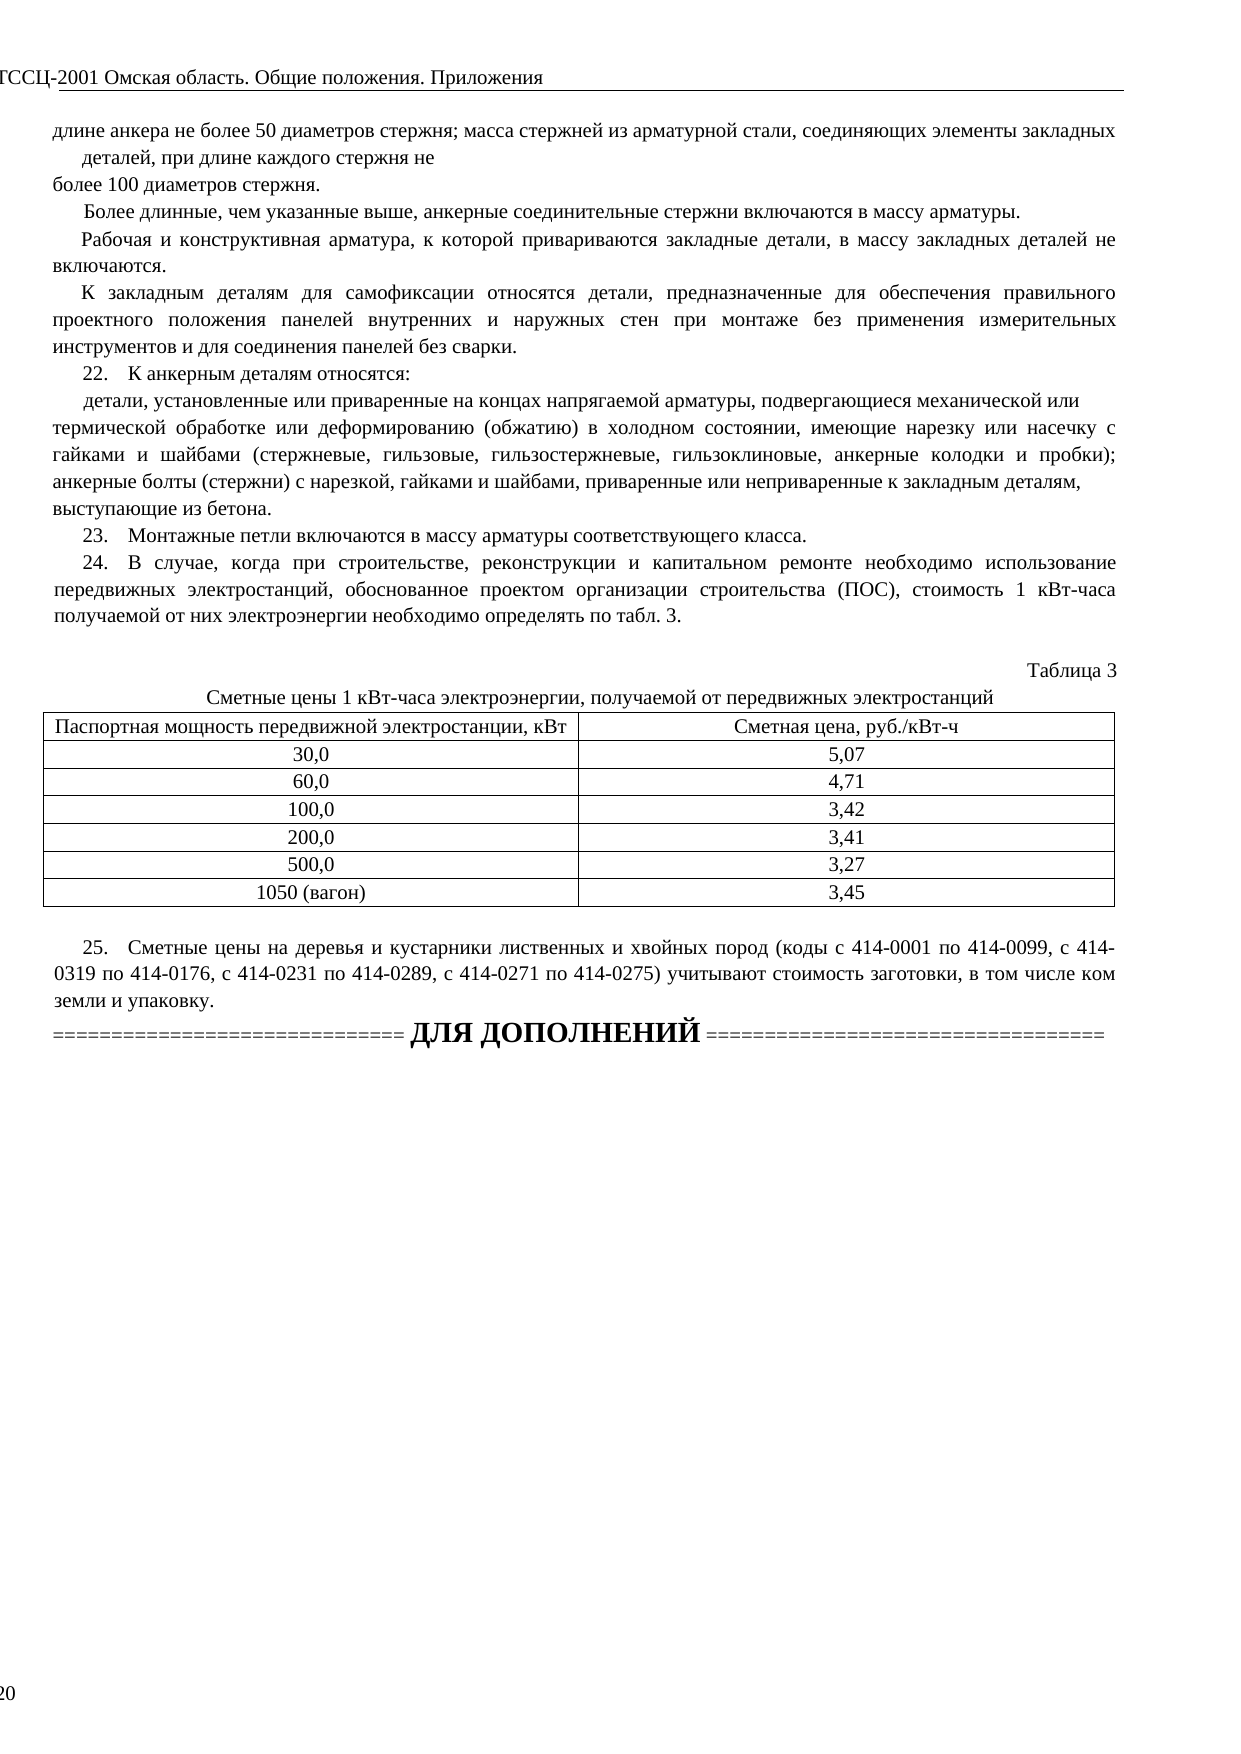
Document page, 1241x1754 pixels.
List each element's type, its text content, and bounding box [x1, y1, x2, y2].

table_cell 3,45 [579, 879, 1114, 906]
table_header Паспортная мощность передвижной электростанции, кВт [44, 713, 578, 740]
table_cell 100,0 [44, 796, 578, 823]
list К анкерным деталям относятся: [54, 361, 1117, 385]
table_cell 1050 (вагон) [44, 879, 578, 906]
table_cell 500,0 [44, 852, 578, 878]
text термической обработке или деформированию (обжатию) в холодном состоянии, имеющие нарезку или насечку с гайками и шайбами (стержневые, гильзовые, гильзостержневые, гильзоклиновые, анкерные колодки и пробки); анкерные болты (стержни) с нарезкой, гайками и шайбами, приваренные или неприваренные к закладным деталям, [52, 415, 1117, 493]
table_cell 4,71 [579, 769, 1114, 795]
list Монтажные петли включаются в массу арматуры соответствующего класса. [54, 523, 1117, 547]
table_cell 200,0 [44, 824, 578, 851]
text выступающие из бетона. [52, 496, 1117, 520]
table_cell 5,07 [579, 741, 1114, 767]
text более 100 диаметров стержня. [52, 172, 1117, 196]
list Сметные цены на деревья и кустарники лиственных и хвойных пород (коды с 414-0001 по 414-0099, с 414-0319 по 414-0176, с 414-0231 по 414-0289, с 414-0271 по 414-0275) учитывают стоимость заготовки, в том числе ком земли и упаковку. [54, 934, 1117, 1012]
text длине анкера не более 50 диаметров стержня; масса стержней из арматурной стали, соединяющих элементы закладных деталей, при длине каждого стержня не [52, 118, 1117, 169]
list В случае, когда при строительстве, реконструкции и капитальном ремонте необходимо использование передвижных электростанций, обоснованное проектом организации строительства (ПОС), стоимость 1 кВт-часа получаемой от них электроэнергии необходимо определять по табл. 3. [54, 550, 1117, 627]
table_header Сметная цена, руб./кВт-ч [579, 713, 1114, 740]
table_cell 30,0 [44, 741, 578, 767]
table_cell 60,0 [44, 769, 578, 795]
text Более длинные, чем указанные выше, анкерные соединительные стержни включаются в массу арматуры. [83, 199, 1117, 223]
text детали, установленные или приваренные на концах напрягаемой арматуры, подвергающиеся механической или [83, 388, 1117, 412]
table_cell 3,42 [579, 796, 1114, 823]
text Рабочая и конструктивная арматура, к которой привариваются закладные детали, в массу закладных деталей не включаются. [52, 226, 1117, 277]
text ============================== ДЛЯ ДОПОЛНЕНИЙ ================================== [52, 1015, 1117, 1049]
text Таблица 3 Сметные цены 1 кВт-часа электроэнергии, получаемой от передвижных электростанций [206, 658, 1117, 709]
table_cell 3,41 [579, 824, 1114, 851]
table_cell 3,27 [579, 852, 1114, 878]
text К закладным деталям для самофиксации относятся детали, предназначенные для обеспечения правильного проектного положения панелей внутренних и наружных стен при монтаже без применения измерительных инструментов и для соединения панелей без сварки. [52, 280, 1117, 358]
